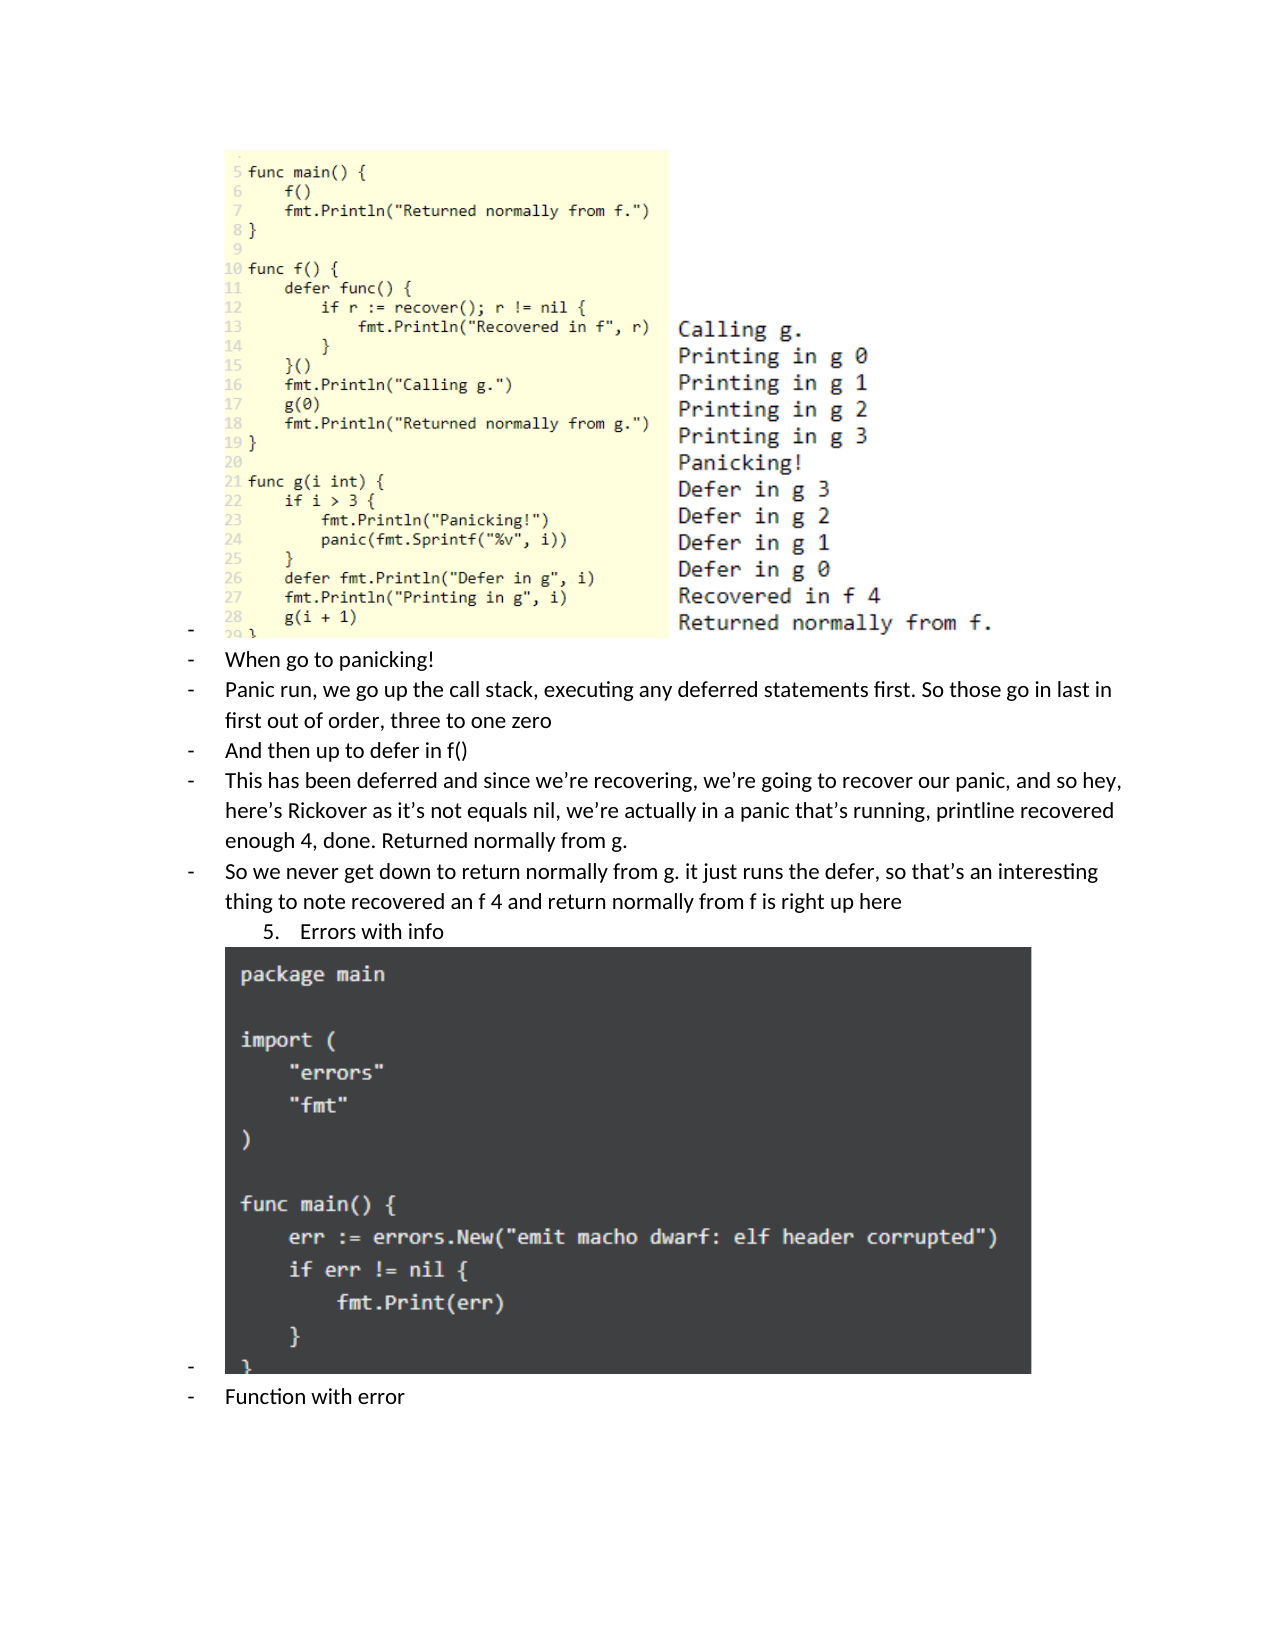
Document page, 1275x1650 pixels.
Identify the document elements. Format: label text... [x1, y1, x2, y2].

list And then up to defer in f() [187, 736, 1125, 764]
list So we never get down to return normally from g. it just runs the defer, so that’s an interesting thing to note recovered an f 4 and return normally from f is right up here [187, 857, 1125, 915]
list Function with error [187, 1382, 1125, 1410]
list Panic run, we go up the call stack, executing any deferred statements first. So those go in last in first out of order, three to one zero [187, 676, 1125, 734]
list This has been deferred and since we’re recovering, we’re going to recover our panic, and so hey, here’s Rickover as it’s not equals nil, we’re actually in a panic that’s running, printline recovered enough 4, done. Returned normally from g. [187, 766, 1125, 855]
picture [225, 150, 1006, 638]
list Errors with info [262, 917, 1125, 945]
list When go to panicking! [187, 645, 1125, 673]
picture [225, 947, 1032, 1374]
